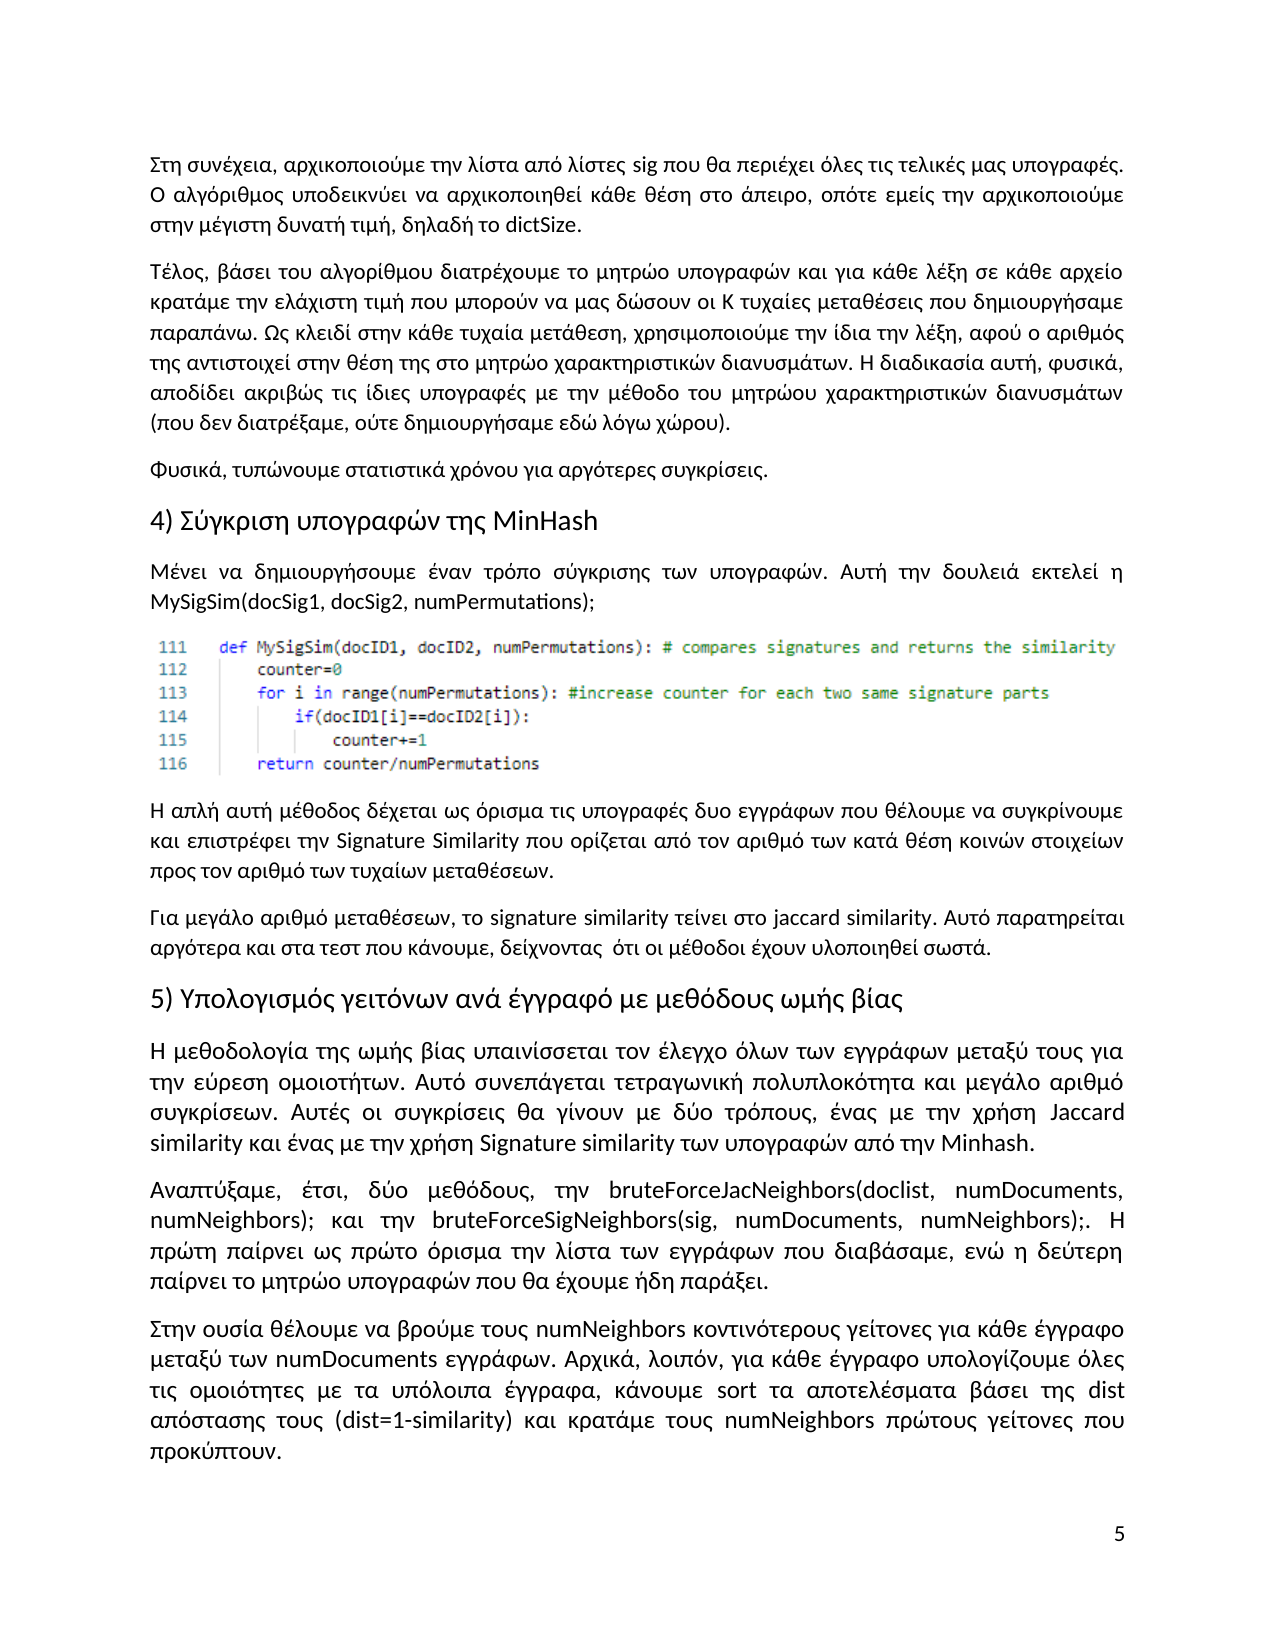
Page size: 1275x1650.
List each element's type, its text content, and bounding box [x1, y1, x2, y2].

picture [150, 634, 1125, 777]
text Τέλος, βάσει του αλγορίθμου διατρέχουμε το μητρώο υπογραφών και για κάθε λέξη σε κάθε αρχείο κρατάμε την ελάχιστη τιμή που μπορούν να μας δώσουν οι Κ τυχαίες μεταθέσεις που δημιουργήσαμε παραπάνω. Ως κλειδί στην κάθε τυχαία μετάθεση, χρησιμοποιούμε την ίδια την λέξη, αφού ο αριθμός της αντιστοιχεί στην θέση της στο μητρώο χαρακτηριστικών διανυσμάτων. Η διαδικασία αυτή, φυσικά, αποδίδει ακριβώς τις ίδιες υπογραφές με την μέθοδο του μητρώου χαρακτηριστικών διανυσμάτων (που δεν διατρέξαμε, ούτε δημιουργήσαμε εδώ λόγω χώρου). [150, 257, 1125, 436]
text Μένει να δημιουργήσουμε έναν τρόπο σύγκρισης των υπογραφών. Αυτή την δουλειά εκτελεί η MySigSim(docSig1, docSig2, numPermutations); [150, 557, 1125, 615]
text Η μεθοδολογία της ωμής βίας υπαινίσσεται τον έλεγχο όλων των εγγράφων μεταξύ τους για την εύρεση ομοιοτήτων. Αυτό συνεπάγεται τετραγωνική πολυπλοκότητα και μεγάλο αριθμό συγκρίσεων. Αυτές οι συγκρίσεις θα γίνουν με δύο τρόπους, ένας με την χρήση Jaccard similarity και ένας με την χρήση Signature similarity των υπογραφών από την Minhash. [150, 1035, 1125, 1157]
text Στην ουσία θέλουμε να βρούμε τους numNeighbors κοντινότερους γείτονες για κάθε έγγραφο μεταξύ των numDocuments εγγράφων. Αρχικά, λοιπόν, για κάθε έγγραφο υπολογίζουμε όλες τις ομοιότητες με τα υπόλοιπα έγγραφα, κάνουμε sort τα αποτελέσματα βάσει της dist απόστασης τους (dist=1-similarity) και κρατάμε τους numNeighbors πρώτους γείτονες που προκύπτουν. [150, 1313, 1125, 1465]
text Η απλή αυτή μέθοδος δέχεται ως όρισμα τις υπογραφές δυο εγγράφων που θέλουμε να συγκρίνουμε και επιστρέφει την Signature Similarity που ορίζεται από τον αριθμό των κατά θέση κοινών στοιχείων προς τον αριθμό των τυχαίων μεταθέσεων. [150, 796, 1125, 884]
text 5) Υπολογισμός γειτόνων ανά έγγραφό με μεθόδους ωμής βίας [150, 980, 1125, 1016]
text Στη συνέχεια, αρχικοποιούμε την λίστα από λίστες sig που θα περιέχει όλες τις τελικές μας υπογραφές. Ο αλγόριθμος υποδεικνύει να αρχικοποιηθεί κάθε θέση στο άπειρο, οπότε εμείς την αρχικοποιούμε στην μέγιστη δυνατή τιμή, δηλαδή το dictSize. [150, 150, 1125, 238]
text Αναπτύξαμε, έτσι, δύο μεθόδους, την bruteForceJacNeighbors(doclist, numDocuments, numNeighbors); και την bruteForceSigNeighbors(sig, numDocuments, numNeighbors);. Η πρώτη παίρνει ως πρώτο όρισμα την λίστα των εγγράφων που διαβάσαμε, ενώ η δεύτερη παίρνει το μητρώο υπογραφών που θα έχουμε ήδη παράξει. [150, 1174, 1125, 1296]
text Για μεγάλο αριθμό μεταθέσεων, το signature similarity τείνει στο jaccard similarity. Αυτό παρατηρείται αργότερα και στα τεστ που κάνουμε, δείχνοντας ότι οι μέθοδοι έχουν υλοποιηθεί σωστά. [150, 903, 1125, 961]
text Φυσικά, τυπώνουμε στατιστικά χρόνου για αργότερες συγκρίσεις. [150, 455, 1125, 483]
text 4) Σύγκριση υπογραφών της MinHash [150, 502, 1125, 538]
